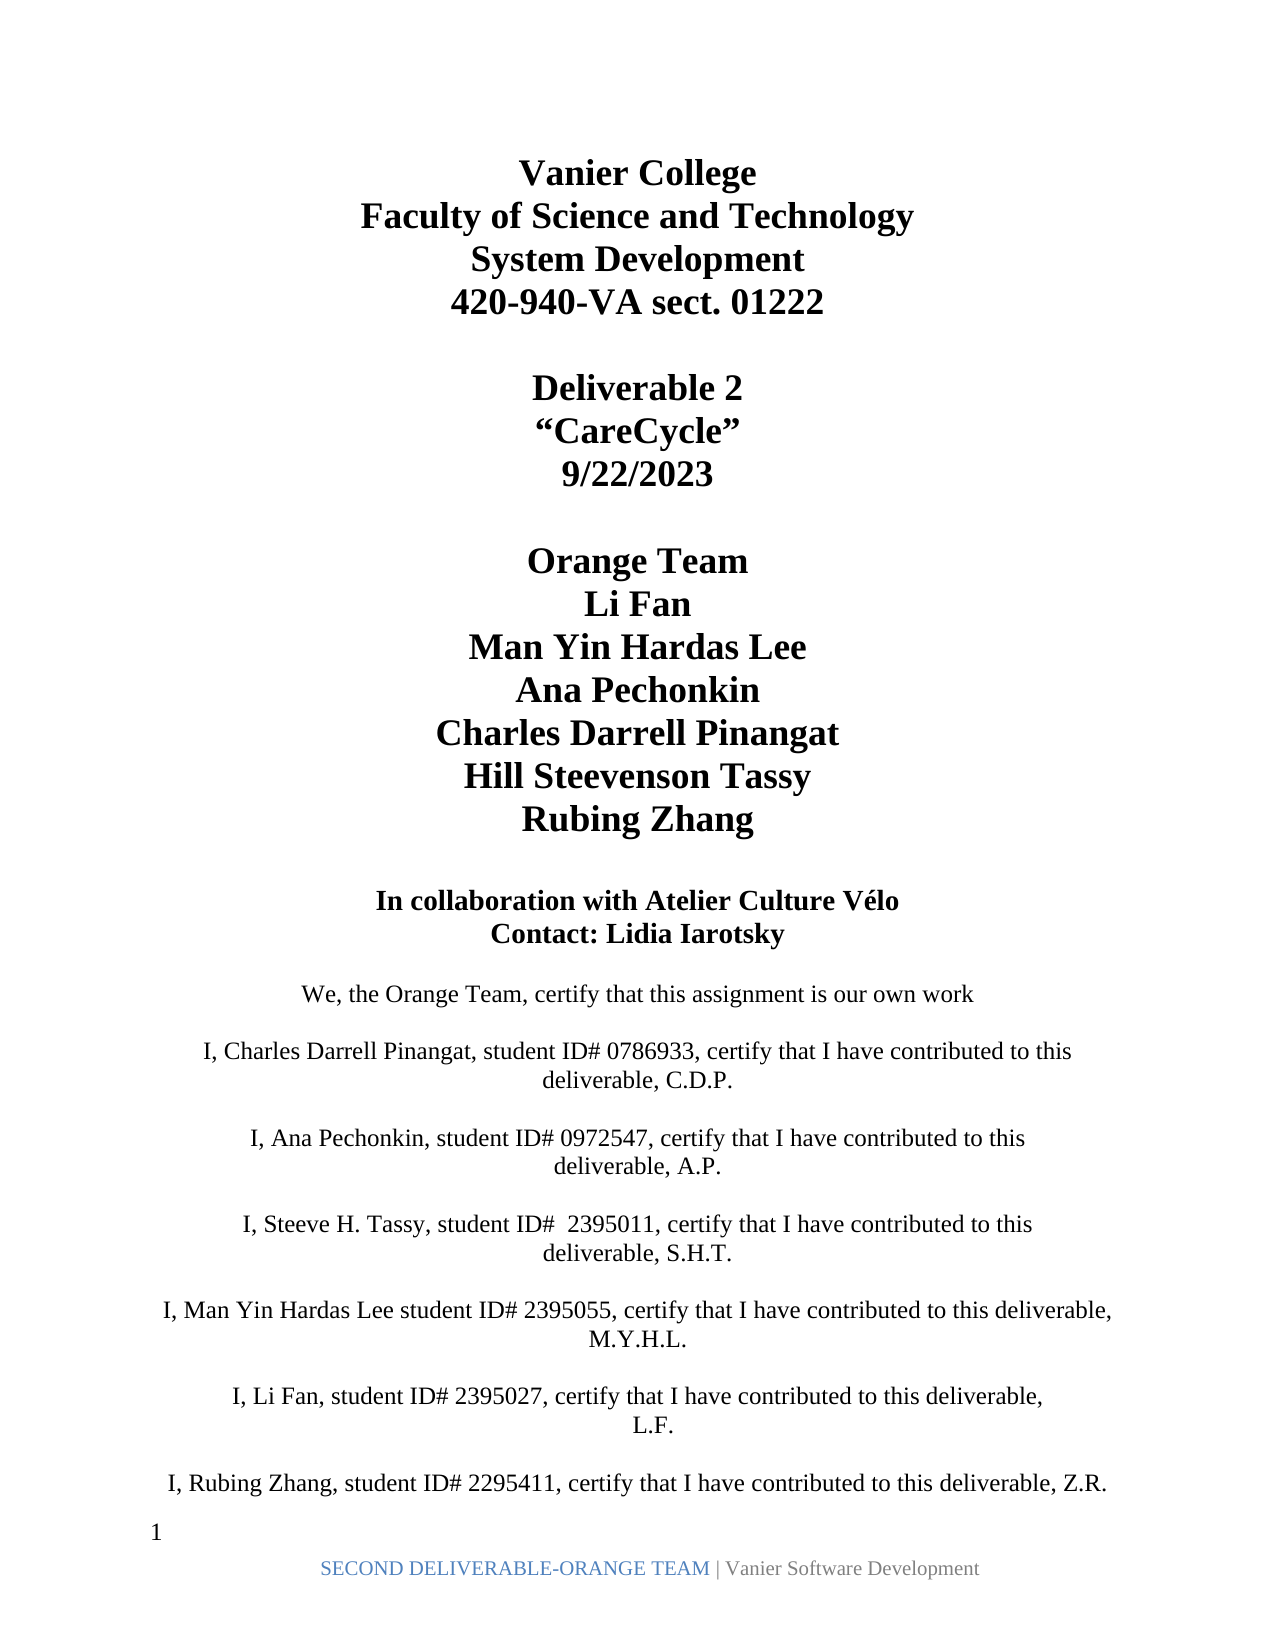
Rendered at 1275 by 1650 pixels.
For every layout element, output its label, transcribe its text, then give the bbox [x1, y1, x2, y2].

text deliverable, S.H.T. [150, 1238, 1125, 1266]
text Hill Steevenson Tassy [150, 754, 1125, 797]
text L.F. [150, 1410, 1125, 1439]
text M.Y.H.L. [150, 1324, 1125, 1353]
text Charles Darrell Pinangat [150, 711, 1125, 754]
text Faculty of Science and Technology [150, 193, 1125, 236]
text I, Man Yin Hardas Lee student ID# 2395055, certify that I have contributed to this deliverable, [150, 1295, 1125, 1324]
text deliverable, A.P. [150, 1151, 1125, 1180]
text deliverable, C.D.P. [150, 1065, 1125, 1094]
text 420-940-VA sect. 01222 [150, 279, 1125, 322]
text “CareCycle” [150, 409, 1125, 452]
text Rubing Zhang [150, 797, 1125, 840]
text I, Rubing Zhang, student ID# 2295411, certify that I have contributed to this deliverable, Z.R. [150, 1468, 1125, 1496]
text 9/22/2023 [150, 452, 1125, 495]
text I, Ana Pechonkin, student ID# 0972547, certify that I have contributed to this [150, 1123, 1125, 1151]
text Deliverable 2 [150, 366, 1125, 409]
text I, Charles Darrell Pinangat, student ID# 0786933, certify that I have contributed to this [150, 1036, 1125, 1065]
text Orange Team [150, 538, 1125, 581]
text Li Fan [150, 581, 1125, 624]
text I, Steeve H. Tassy, student ID# 2395011, certify that I have contributed to this [150, 1209, 1125, 1238]
text Ana Pechonkin [150, 667, 1125, 711]
text I, Li Fan, student ID# 2395027, certify that I have contributed to this deliverable, [150, 1381, 1125, 1410]
text In collaboration with Atelier Culture Vélo [150, 883, 1125, 917]
text Vanier College [150, 150, 1125, 193]
text Contact: Lidia Iarotsky [150, 917, 1125, 950]
text We, the Orange Team, certify that this assignment is our own work [150, 979, 1125, 1008]
text System Development [150, 236, 1125, 279]
text Man Yin Hardas Lee [150, 624, 1125, 667]
